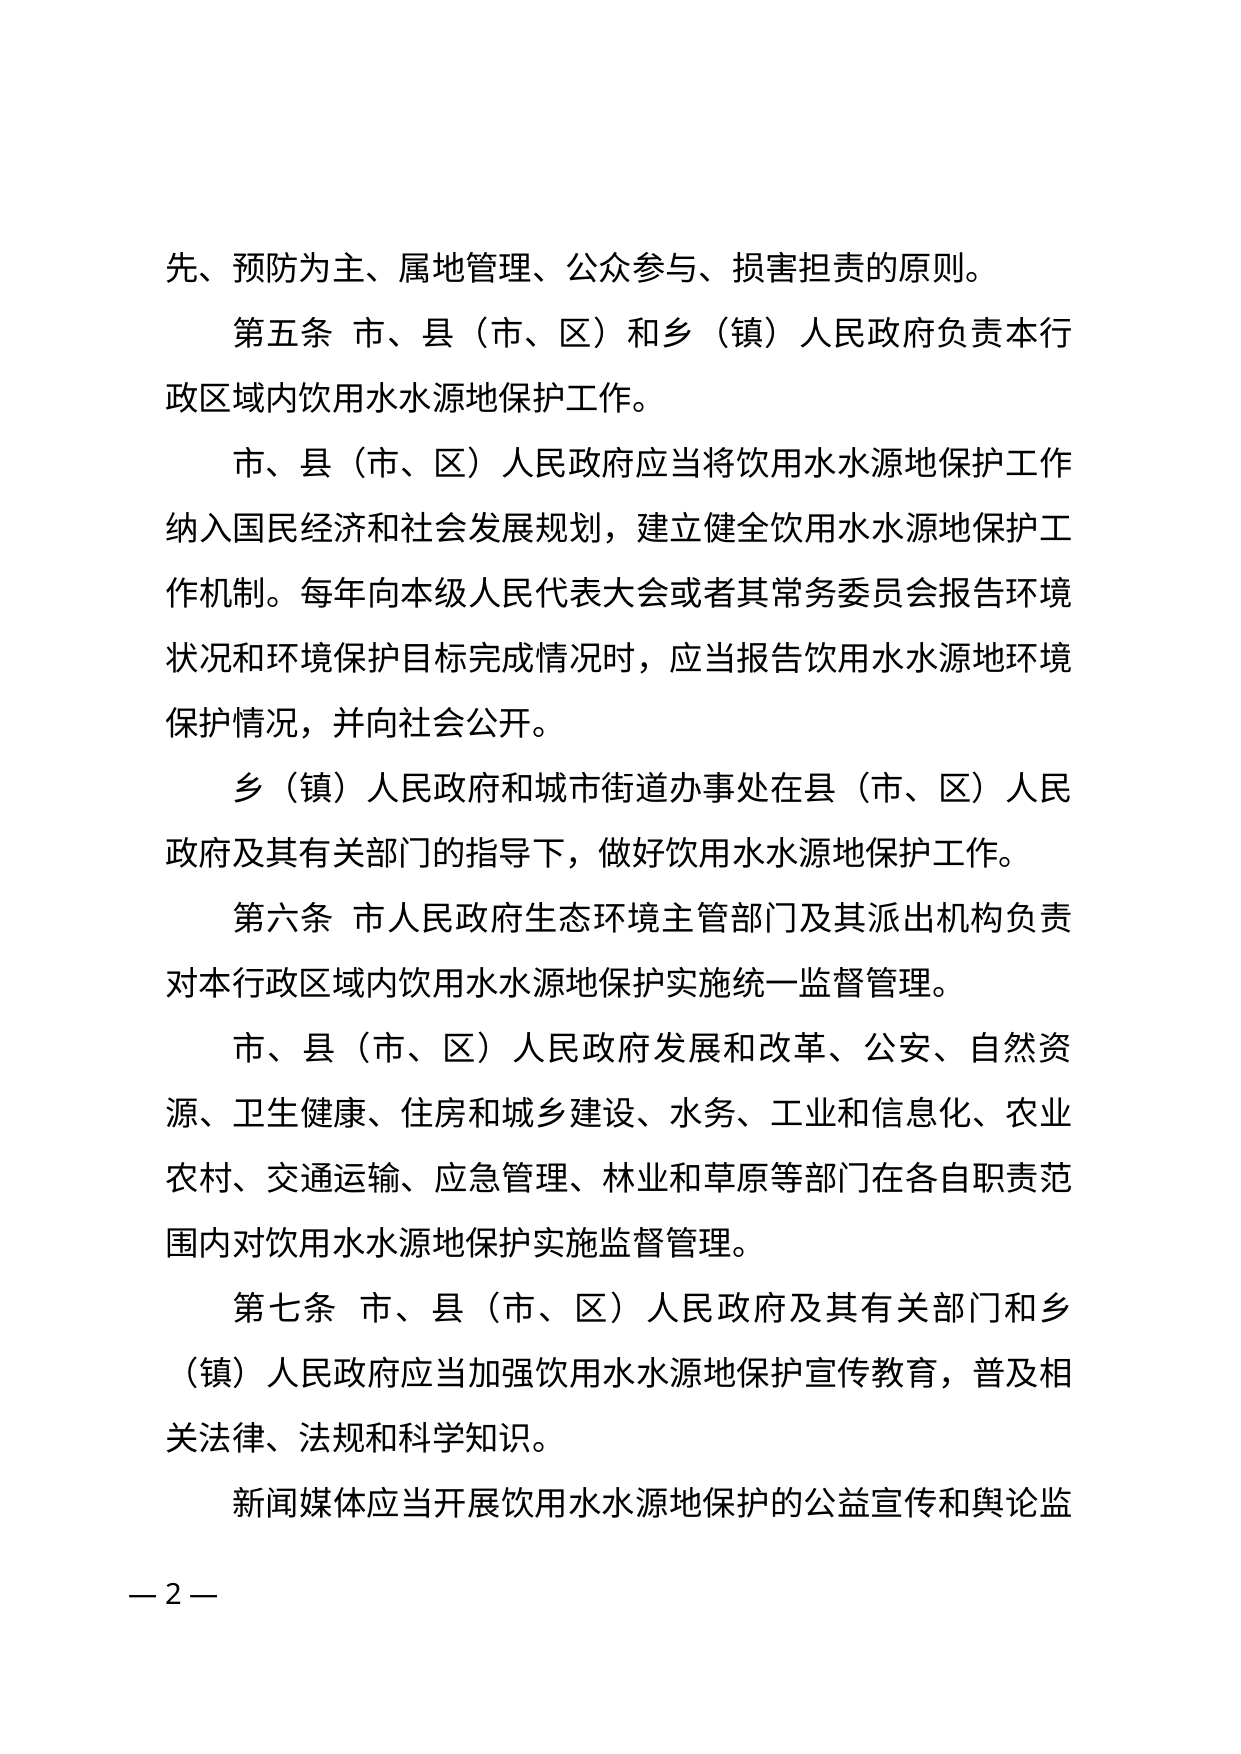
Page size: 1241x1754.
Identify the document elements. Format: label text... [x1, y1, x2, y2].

text 乡（镇）人民政府和城市街道办事处在县（市、区）人民政府及其有关部门的指导下，做好饮用水水源地保护工作。 [165, 753, 1075, 883]
text 第七条 市、县（市、区）人民政府及其有关部门和乡（镇）人民政府应当加强饮用水水源地保护宣传教育，普及相关法律、法规和科学知识。 [165, 1273, 1075, 1468]
text 第六条 市人民政府生态环境主管部门及其派出机构负责对本行政区域内饮用水水源地保护实施统一监督管理。 [165, 883, 1075, 1013]
text 市、县（市、区）人民政府发展和改革、公安、自然资源、卫生健康、住房和城乡建设、水务、工业和信息化、农业农村、交通运输、应急管理、林业和草原等部门在各自职责范围内对饮用水水源地保护实施监督管理。 [165, 1013, 1075, 1273]
text 市、县（市、区）人民政府应当将饮用水水源地保护工作纳入国民经济和社会发展规划，建立健全饮用水水源地保护工作机制。每年向本级人民代表大会或者其常务委员会报告环境状况和环境保护目标完成情况时，应当报告饮用水水源地环境保护情况，并向社会公开。 [165, 428, 1075, 753]
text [165, 233, 1075, 298]
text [165, 1468, 1075, 1533]
text 第五条 市、县（市、区）和乡（镇）人民政府负责本行政区域内饮用水水源地保护工作。 [165, 298, 1075, 428]
